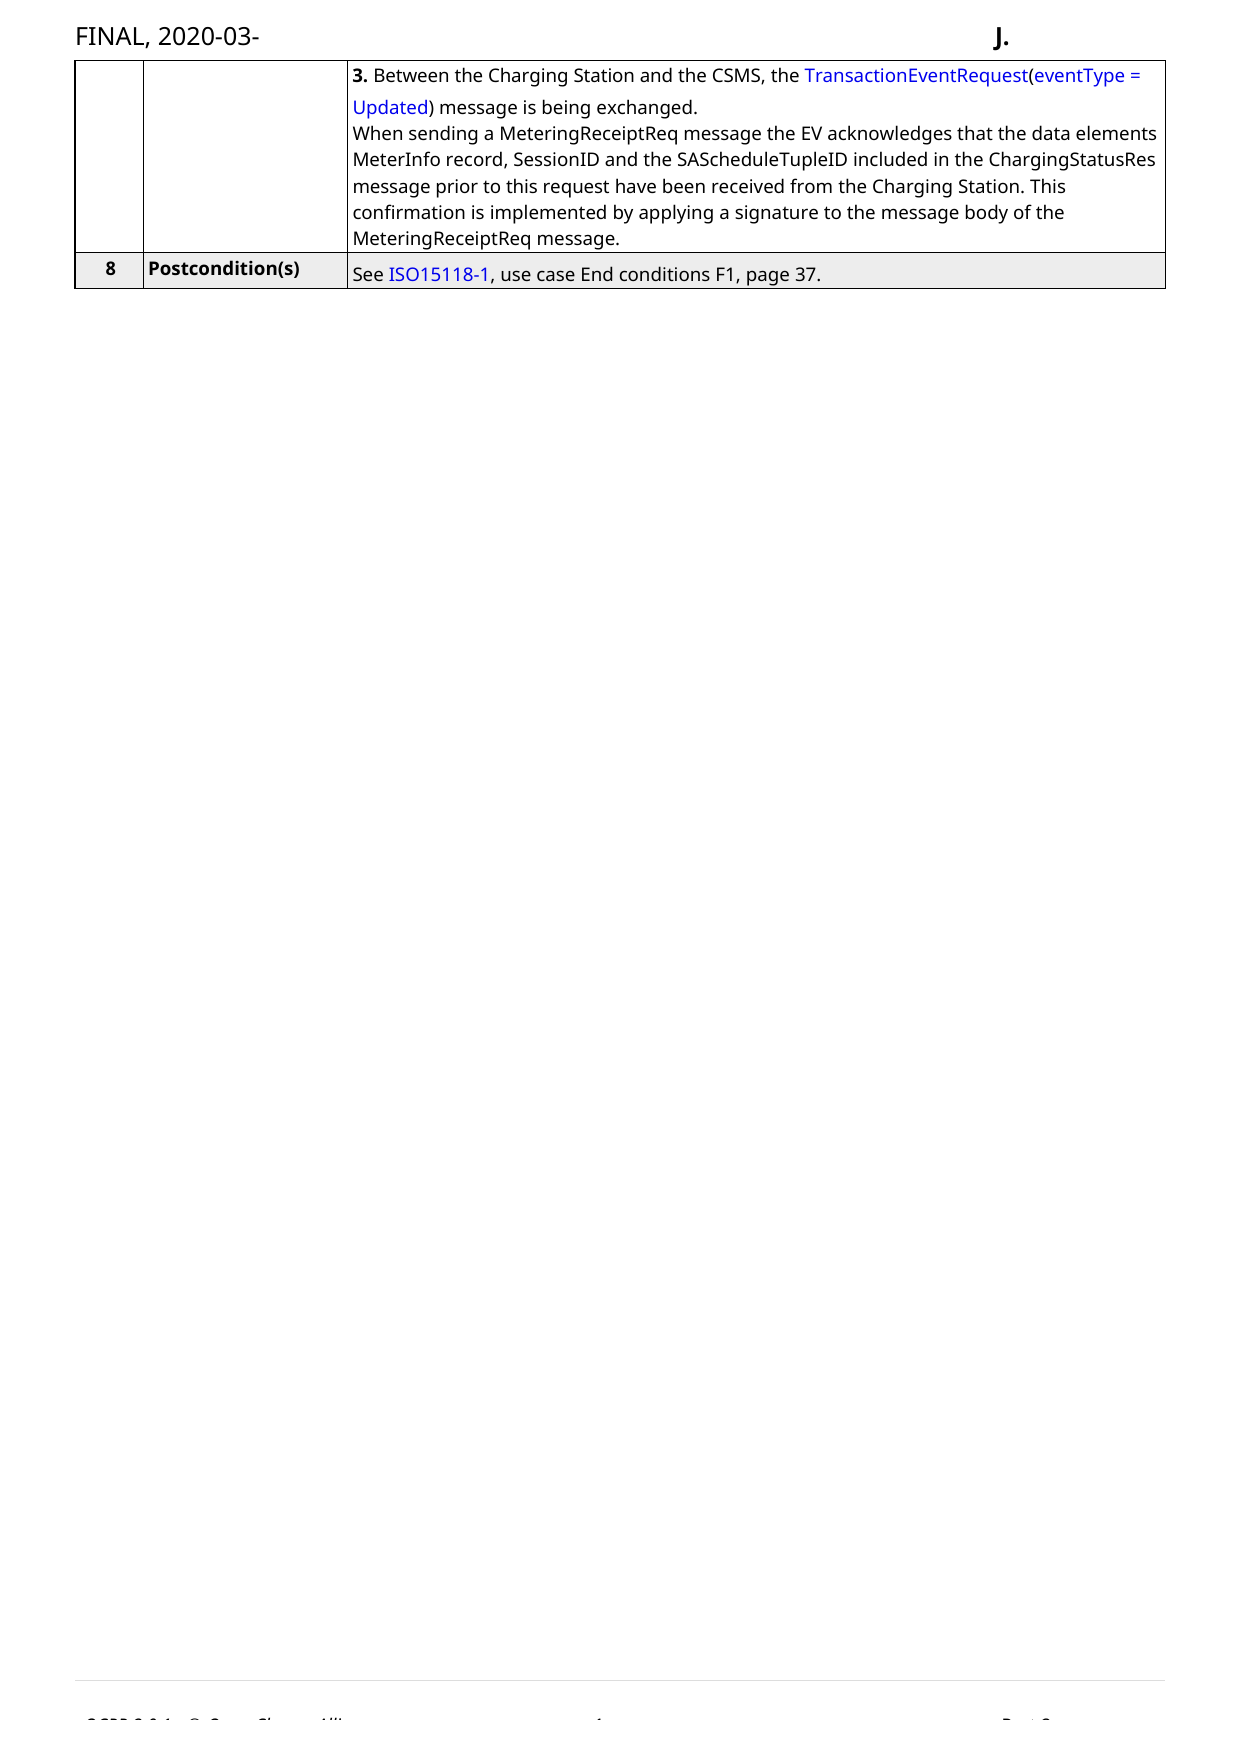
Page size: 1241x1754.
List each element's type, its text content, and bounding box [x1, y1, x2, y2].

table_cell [144, 61, 347, 252]
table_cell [348, 61, 1165, 252]
table_cell 7 [76, 61, 143, 252]
table_cell See ISO15118-1, use case End conditions F1, page 37. [348, 253, 1165, 288]
table_cell 8 [76, 253, 143, 288]
table_cell Postcondition(s) [144, 253, 347, 288]
